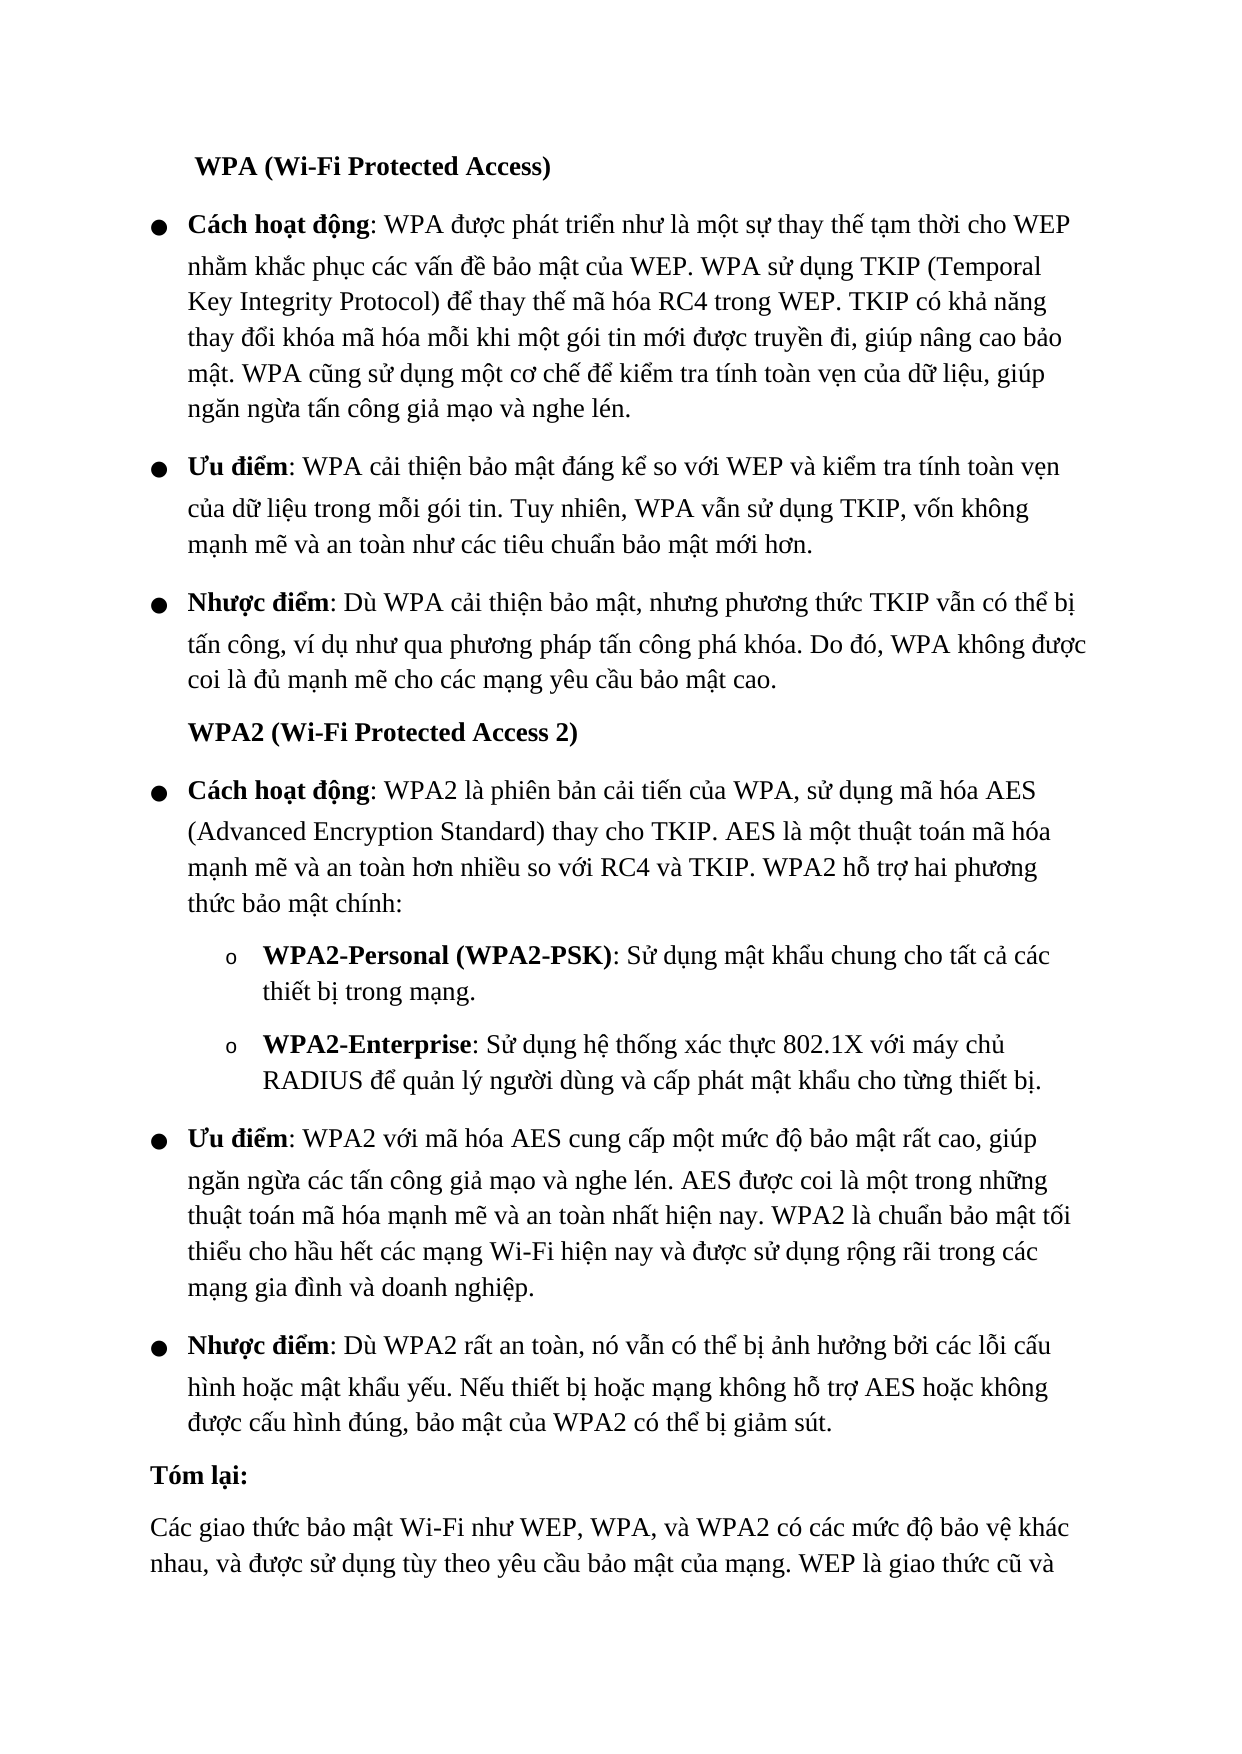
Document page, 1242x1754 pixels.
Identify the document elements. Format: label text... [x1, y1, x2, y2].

list WPA2-Enterprise: Sử dụng hệ thống xác thực 802.1X với máy chủ RADIUS để quản lý người dùng và cấp phát mật khẩu cho từng thiết bị. [225, 1028, 1092, 1095]
text Tóm lại: [150, 1459, 1092, 1490]
list Nhược điểm: Dù WPA cải thiện bảo mật, nhưng phương thức TKIP vẫn có thể bị tấn công, ví dụ như qua phương pháp tấn công phá khóa. Do đó, WPA không được coi là đủ mạnh mẽ cho các mạng yêu cầu bảo mật cao. [150, 580, 1092, 694]
list Cách hoạt động: WPA được phát triển như là một sự thay thế tạm thời cho WEP nhằm khắc phục các vấn đề bảo mật của WEP. WPA sử dụng TKIP (Temporal Key Integrity Protocol) để thay thế mã hóa RC4 trong WEP. TKIP có khả năng thay đổi khóa mã hóa mỗi khi một gói tin mới được truyền đi, giúp nâng cao bảo mật. WPA cũng sử dụng một cơ chế để kiểm tra tính toàn vẹn của dữ liệu, giúp ngăn ngừa tấn công giả mạo và nghe lén. [150, 202, 1092, 424]
list Ưu điểm: WPA2 với mã hóa AES cung cấp một mức độ bảo mật rất cao, giúp ngăn ngừa các tấn công giả mạo và nghe lén. AES được coi là một trong những thuật toán mã hóa mạnh mẽ và an toàn nhất hiện nay. WPA2 là chuẩn bảo mật tối thiểu cho hầu hết các mạng Wi-Fi hiện nay và được sử dụng rộng rãi trong các mạng gia đình và doanh nghiệp. [150, 1116, 1092, 1302]
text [150, 1511, 1092, 1578]
list Cách hoạt động: WPA2 là phiên bản cải tiến của WPA, sử dụng mã hóa AES (Advanced Encryption Standard) thay cho TKIP. AES là một thuật toán mã hóa mạnh mẽ và an toàn hơn nhiều so với RC4 và TKIP. WPA2 hỗ trợ hai phương thức bảo mật chính: [150, 768, 1092, 918]
text WPA2 (Wi-Fi Protected Access 2) [150, 716, 1092, 747]
list WPA2-Personal (WPA2-PSK): Sử dụng mật khẩu chung cho tất cả các thiết bị trong mạng. [225, 939, 1092, 1007]
text WPA (Wi-Fi Protected Access) [187, 150, 1092, 181]
list Nhược điểm: Dù WPA2 rất an toàn, nó vẫn có thể bị ảnh hưởng bởi các lỗi cấu hình hoặc mật khẩu yếu. Nếu thiết bị hoặc mạng không hỗ trợ AES hoặc không được cấu hình đúng, bảo mật của WPA2 có thể bị giảm sút. [150, 1323, 1092, 1437]
list Ưu điểm: WPA cải thiện bảo mật đáng kể so với WEP và kiểm tra tính toàn vẹn của dữ liệu trong mỗi gói tin. Tuy nhiên, WPA vẫn sử dụng TKIP, vốn không mạnh mẽ và an toàn như các tiêu chuẩn bảo mật mới hơn. [150, 445, 1092, 559]
